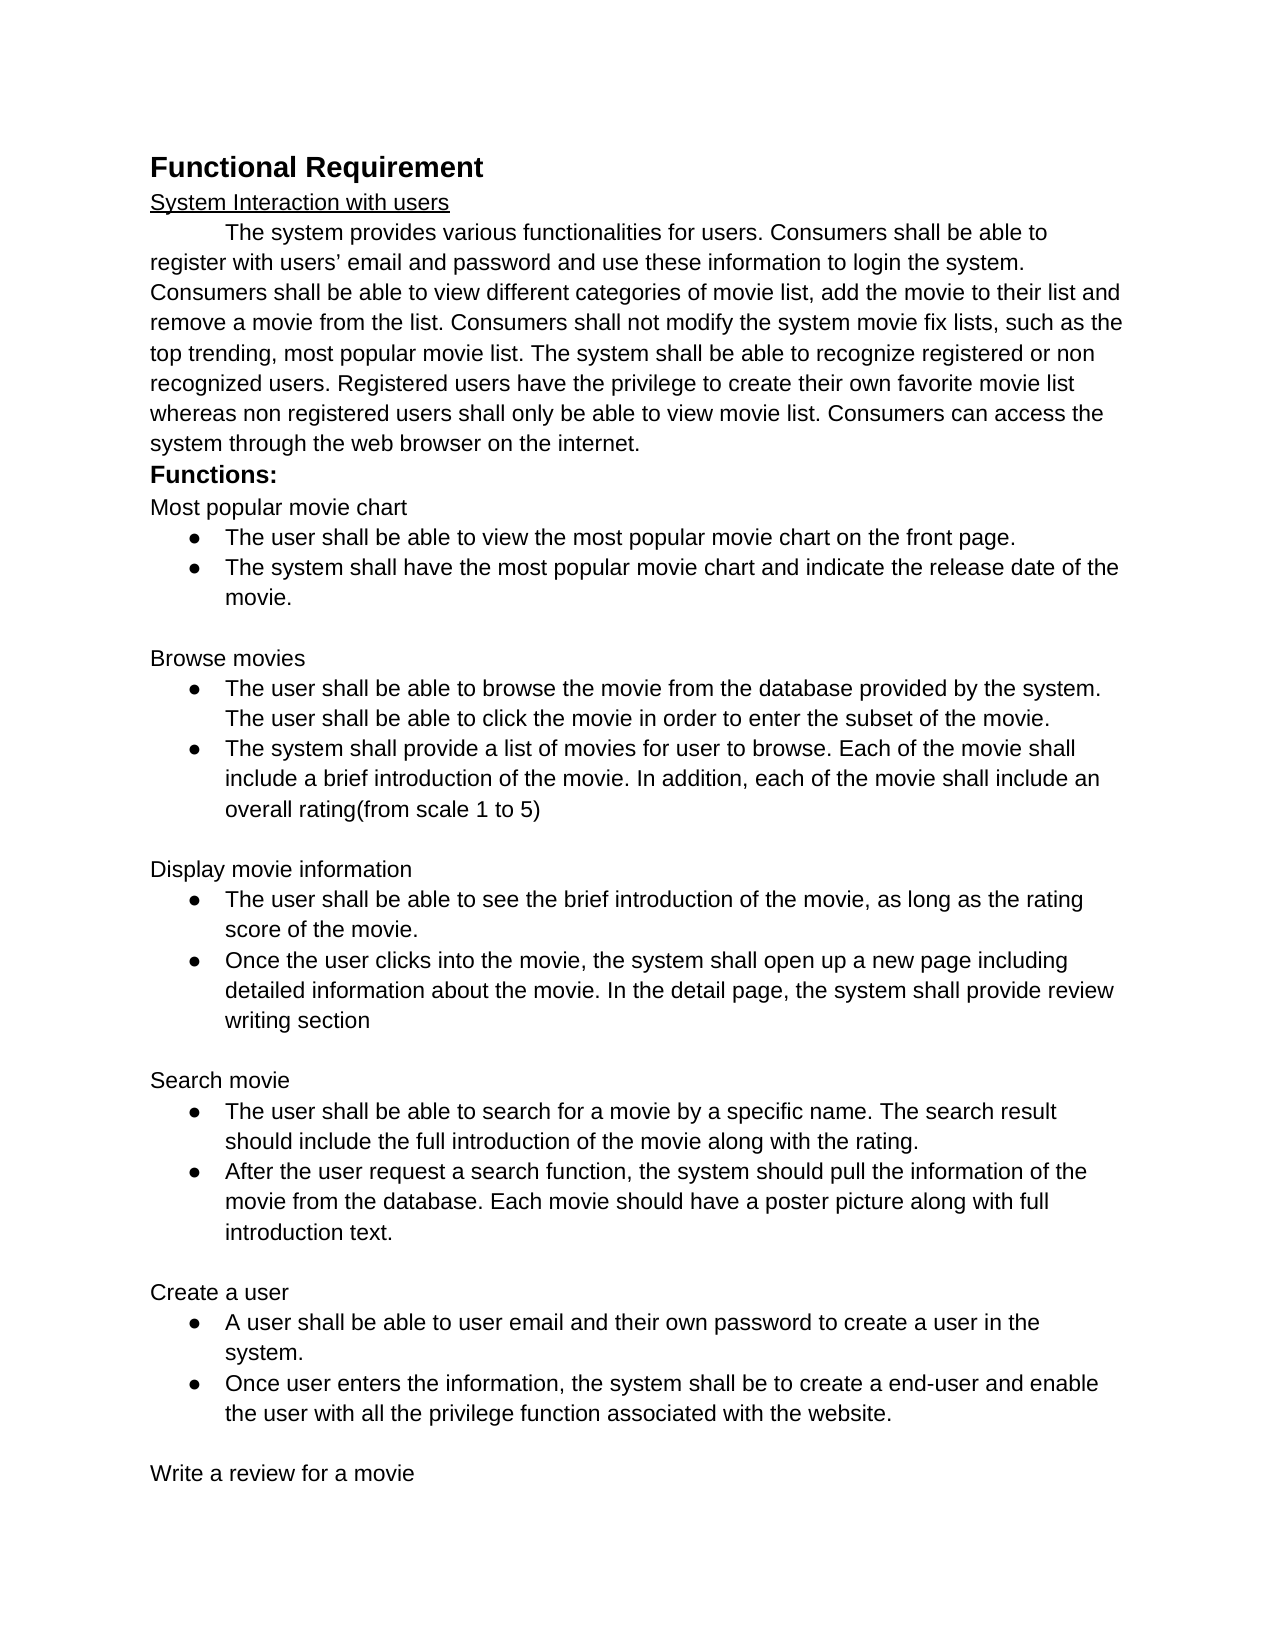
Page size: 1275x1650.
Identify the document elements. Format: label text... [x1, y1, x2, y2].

list The system shall provide a list of movies for user to browse. Each of the movie shall include a brief introduction of the movie. In addition, each of the movie shall include an overall rating(from scale 1 to 5) [187, 735, 1125, 822]
text The system provides various functionalities for users. Consumers shall be able to register with users’ email and password and use these information to login the system. Consumers shall be able to view different categories of movie list, add the movie to their list and remove a movie from the list. Consumers shall not modify the system movie fix lists, such as the top trending, most popular movie list. The system shall be able to recognize registered or non recognized users. Registered users have the privilege to create their own favorite movie list whereas non registered users shall only be able to view movie list. Consumers can access the system through the web browser on the internet. [150, 219, 1125, 457]
list The system shall have the most popular movie chart and indicate the release date of the movie. [187, 554, 1125, 610]
text Browse movies [150, 644, 1125, 671]
text Create a user [150, 1279, 1125, 1305]
list The user shall be able to see the brief introduction of the movie, as long as the rating score of the movie. [187, 886, 1125, 943]
list Once the user clicks into the movie, the system shall open up a new page including detailed information about the movie. In the detail page, the system shall provide review writing section [187, 947, 1125, 1033]
list After the user request a search function, the system should pull the information of the movie from the database. Each movie should have a poster picture along with full introduction text. [187, 1158, 1125, 1245]
text Display movie information [150, 856, 1125, 882]
text Functional Requirement [150, 150, 1125, 183]
text Write a review for a movie [150, 1460, 1125, 1486]
text Search movie [150, 1067, 1125, 1094]
text System Interaction with users [150, 188, 1125, 215]
list Once user enters the information, the system shall be to create a end-user and enable the user with all the privilege function associated with the website. [187, 1369, 1125, 1426]
text Functions: [150, 460, 1125, 489]
list A user shall be able to user email and their own password to create a user in the system. [187, 1309, 1125, 1366]
list The user shall be able to browse the movie from the database provided by the system. The user shall be able to click the movie in order to enter the subset of the movie. [187, 675, 1125, 731]
list The user shall be able to view the most popular movie chart on the front page. [187, 524, 1125, 550]
text Most popular movie chart [150, 493, 1125, 520]
list The user shall be able to search for a movie by a specific name. The search result should include the full introduction of the movie along with the rating. [187, 1098, 1125, 1154]
